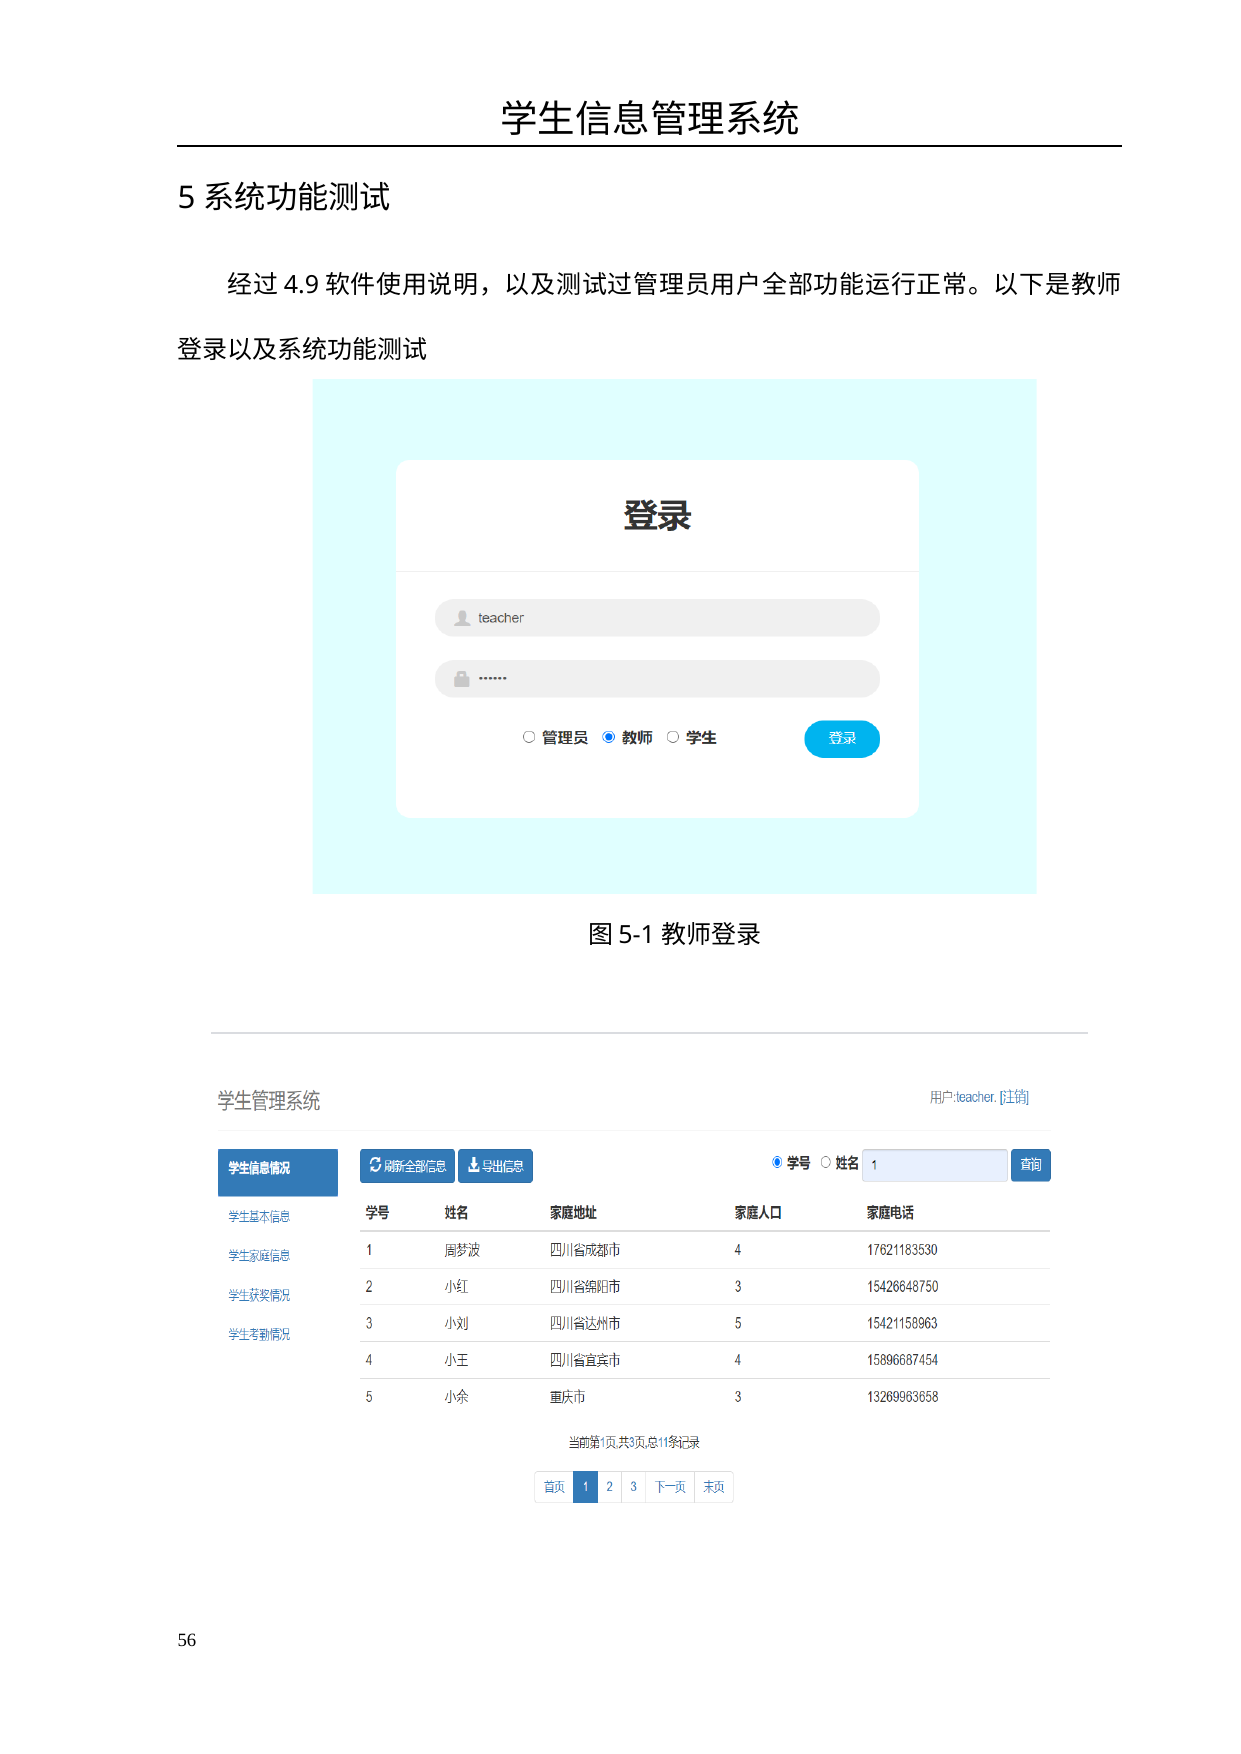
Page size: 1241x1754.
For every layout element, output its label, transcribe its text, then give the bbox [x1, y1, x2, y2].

text 经过4.9软件使用说明，以及测试过管理员用户全部功能运行正常。以下是教师登录以及系统功能测试 [177, 250, 1122, 380]
picture [211, 1029, 1088, 1536]
picture [312, 379, 1037, 894]
subtitle 5 系统功能测试 [177, 162, 1122, 227]
text 图5-1 教师登录 [177, 900, 1122, 965]
